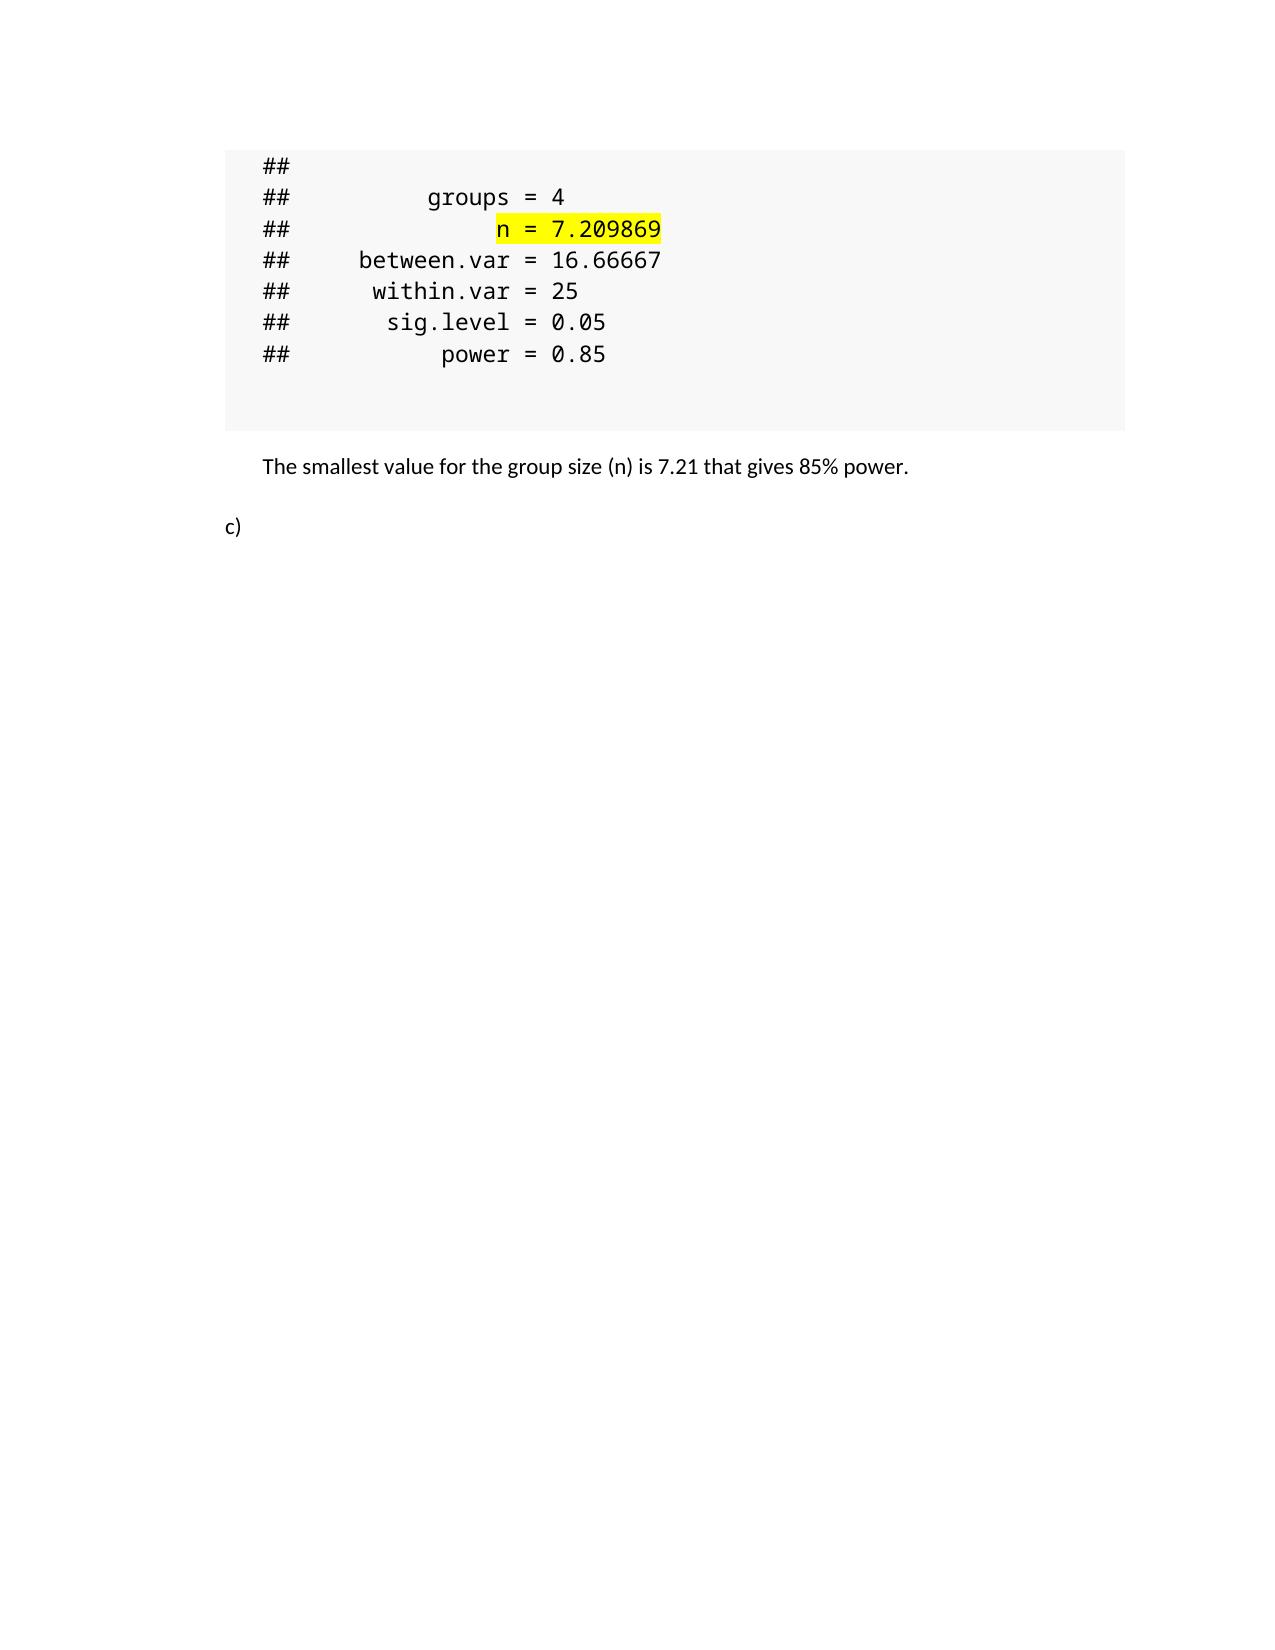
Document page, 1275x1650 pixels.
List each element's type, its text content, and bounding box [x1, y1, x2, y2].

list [225, 150, 1125, 431]
list The smallest value for the group size (n) is 7.21 that gives 85% power. [262, 452, 1125, 480]
